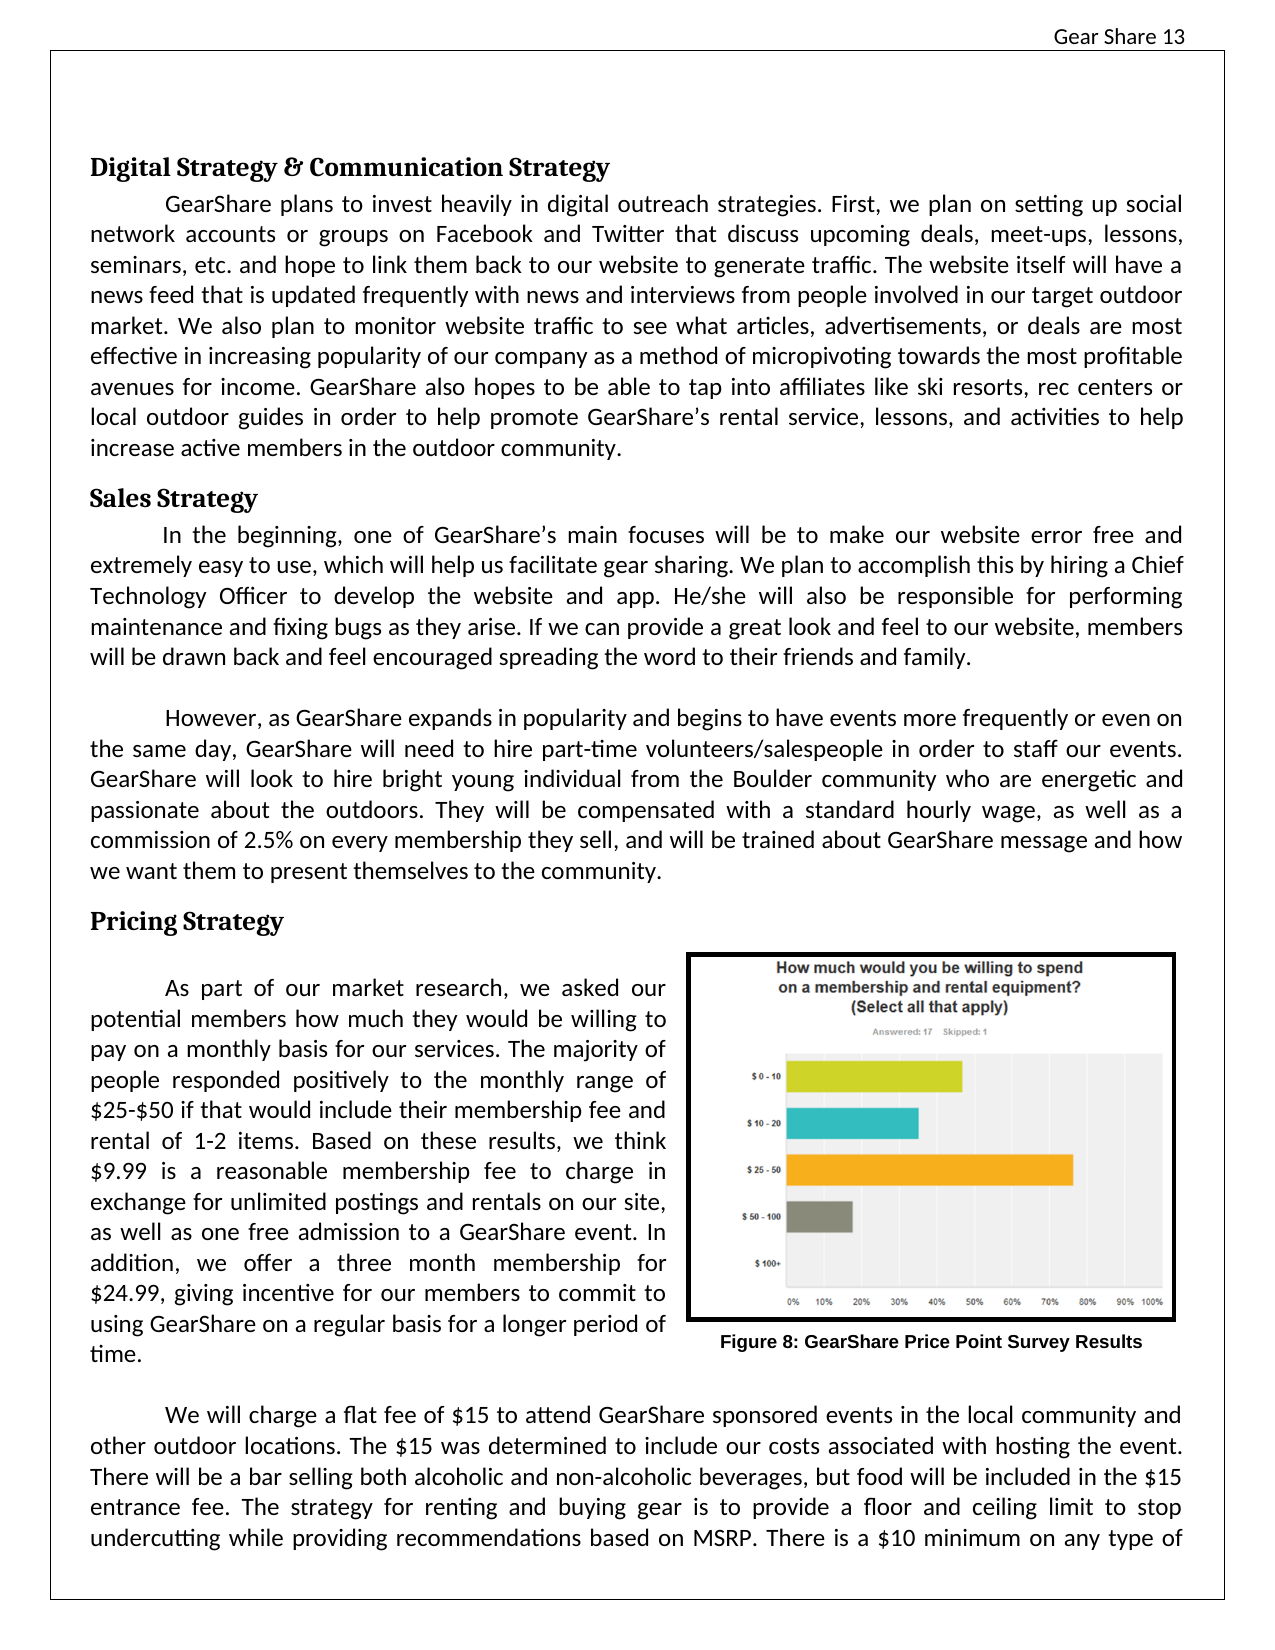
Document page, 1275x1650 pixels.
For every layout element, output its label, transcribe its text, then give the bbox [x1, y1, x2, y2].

subtitle Digital Strategy & Communication Strategy [90, 152, 1185, 183]
subtitle Sales Strategy [90, 483, 1185, 514]
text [90, 1400, 1185, 1552]
text GearShare plans to invest heavily in digital outreach strategies. First, we plan on setting up social network accounts or groups on Facebook and Twitter that discuss upcoming deals, meet-ups, lessons, seminars, etc. and hope to link them back to our website to generate traffic. The website itself will have a news feed that is updated frequently with news and interviews from people involved in our target outdoor market. We also plan to monitor website traffic to see what articles, advertisements, or deals are most effective in increasing popularity of our company as a method of micropivoting towards the most profitable avenues for income. GearShare also hopes to be able to tap into affiliates like ski resorts, rec centers or local outdoor guides in order to help promote GearShare’s rental service, lessons, and activities to help increase active members in the outdoor community. [90, 188, 1185, 462]
picture [691, 957, 1172, 1317]
text However, as GearShare expands in popularity and begins to have events more frequently or even on the same day, GearShare will need to hire part-time volunteers/salespeople in order to staff our events. GearShare will look to hire bright young individual from the Boulder community who are energetic and passionate about the outdoors. They will be compensated with a standard hourly wage, as well as a commission of 2.5% on every membership they sell, and will be trained about GearShare message and how we want them to present themselves to the community. [90, 702, 1185, 885]
subtitle Pricing Strategy [90, 906, 1185, 937]
text In the beginning, one of GearShare’s main focuses will be to make our website error free and extremely easy to use, which will help us facilitate gear sharing. We plan to accomplish this by hiring a Chief Technology Officer to develop the website and app. He/she will also be responsible for performing maintenance and fixing bugs as they arise. If we can provide a great look and feel to our website, members will be drawn back and feel encouraged spreading the word to their friends and family. [90, 519, 1185, 672]
